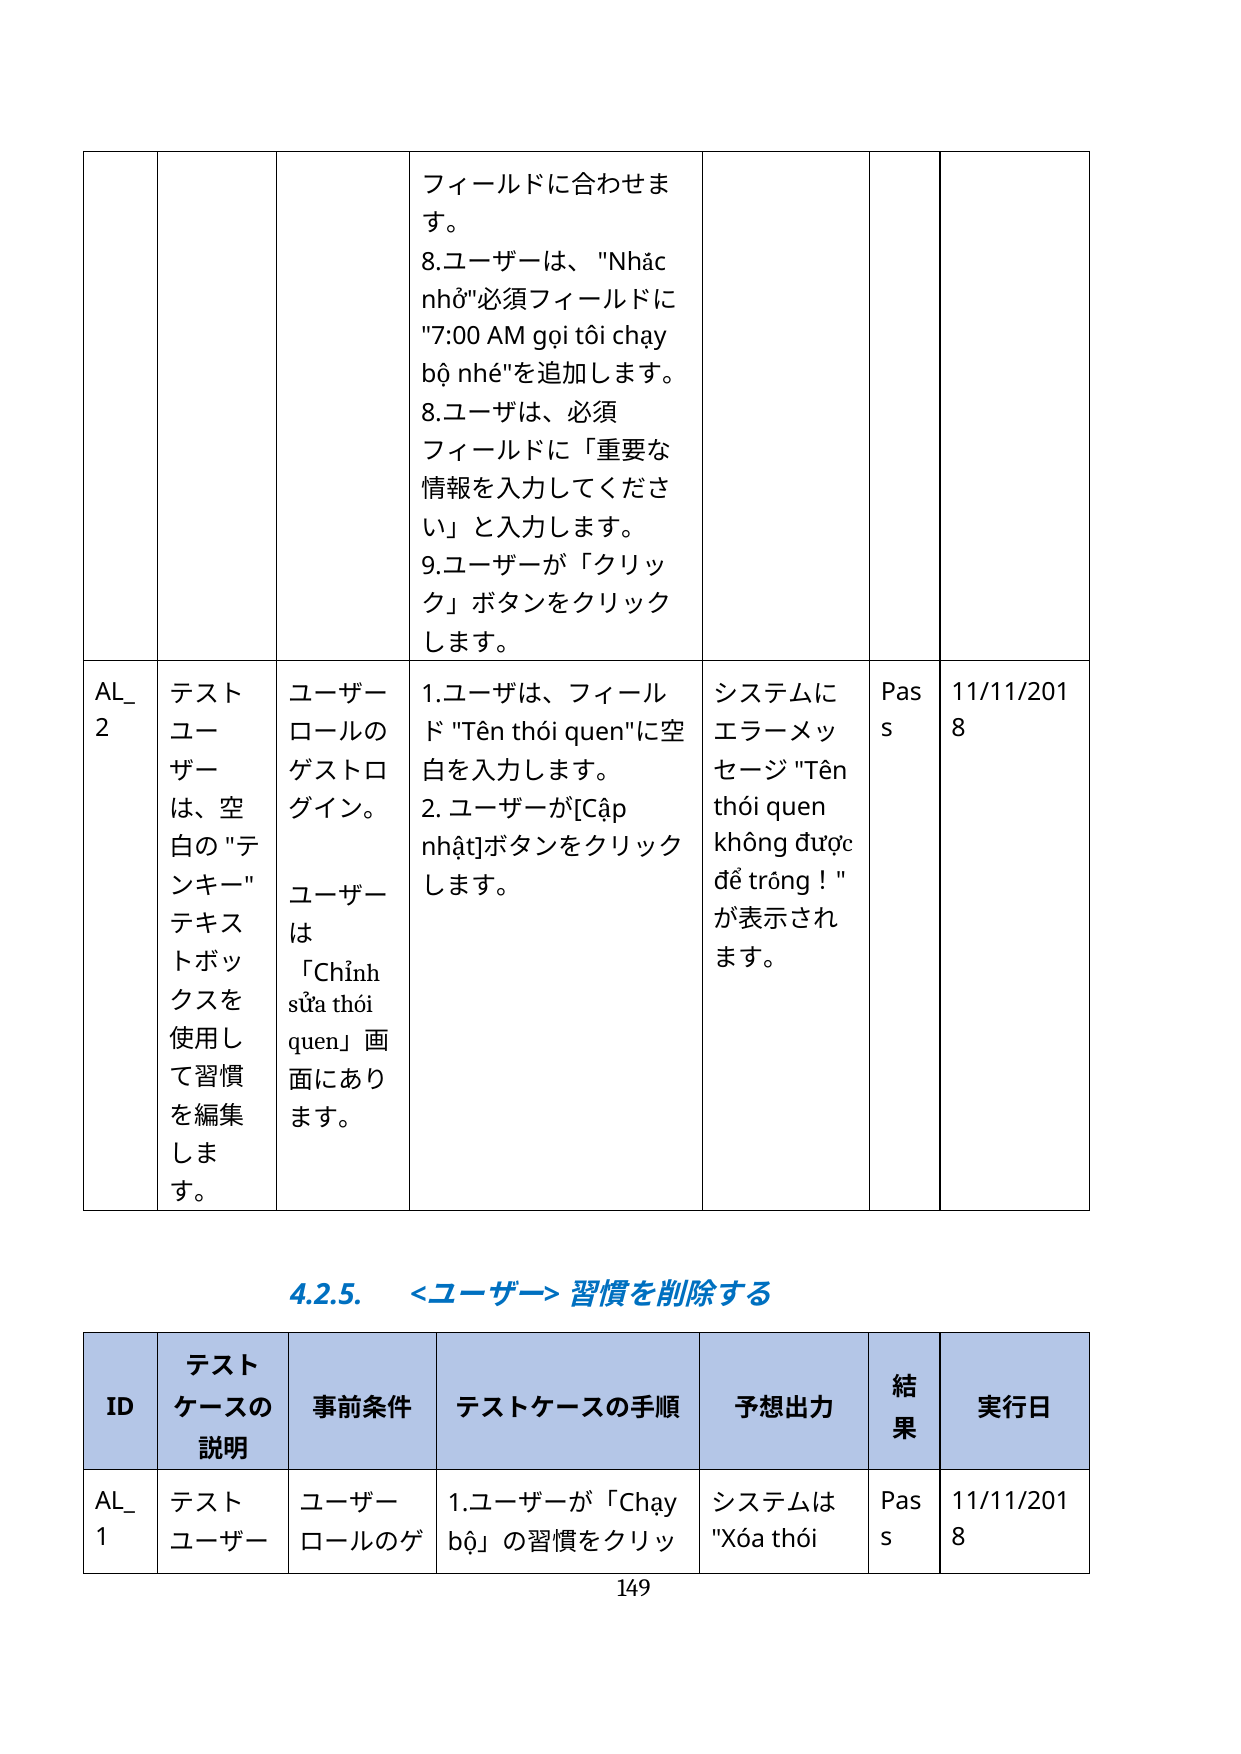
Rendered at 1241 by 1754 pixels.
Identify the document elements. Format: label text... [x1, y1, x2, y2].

list <ユーザー> 習慣を削除する [290, 1271, 1090, 1313]
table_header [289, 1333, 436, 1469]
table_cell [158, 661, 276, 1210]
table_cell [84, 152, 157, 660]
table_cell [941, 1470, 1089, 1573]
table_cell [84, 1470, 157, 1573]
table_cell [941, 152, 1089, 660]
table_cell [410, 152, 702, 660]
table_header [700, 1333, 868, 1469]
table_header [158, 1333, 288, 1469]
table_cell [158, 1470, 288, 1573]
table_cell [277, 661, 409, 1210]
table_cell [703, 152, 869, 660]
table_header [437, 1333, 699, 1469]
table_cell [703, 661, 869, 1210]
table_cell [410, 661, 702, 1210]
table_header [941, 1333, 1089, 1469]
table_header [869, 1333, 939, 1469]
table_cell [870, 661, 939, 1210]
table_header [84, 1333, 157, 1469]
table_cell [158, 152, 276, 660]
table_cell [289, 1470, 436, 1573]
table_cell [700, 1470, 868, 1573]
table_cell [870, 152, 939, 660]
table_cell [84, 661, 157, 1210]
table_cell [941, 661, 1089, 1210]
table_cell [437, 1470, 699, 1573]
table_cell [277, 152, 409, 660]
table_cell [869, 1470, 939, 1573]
